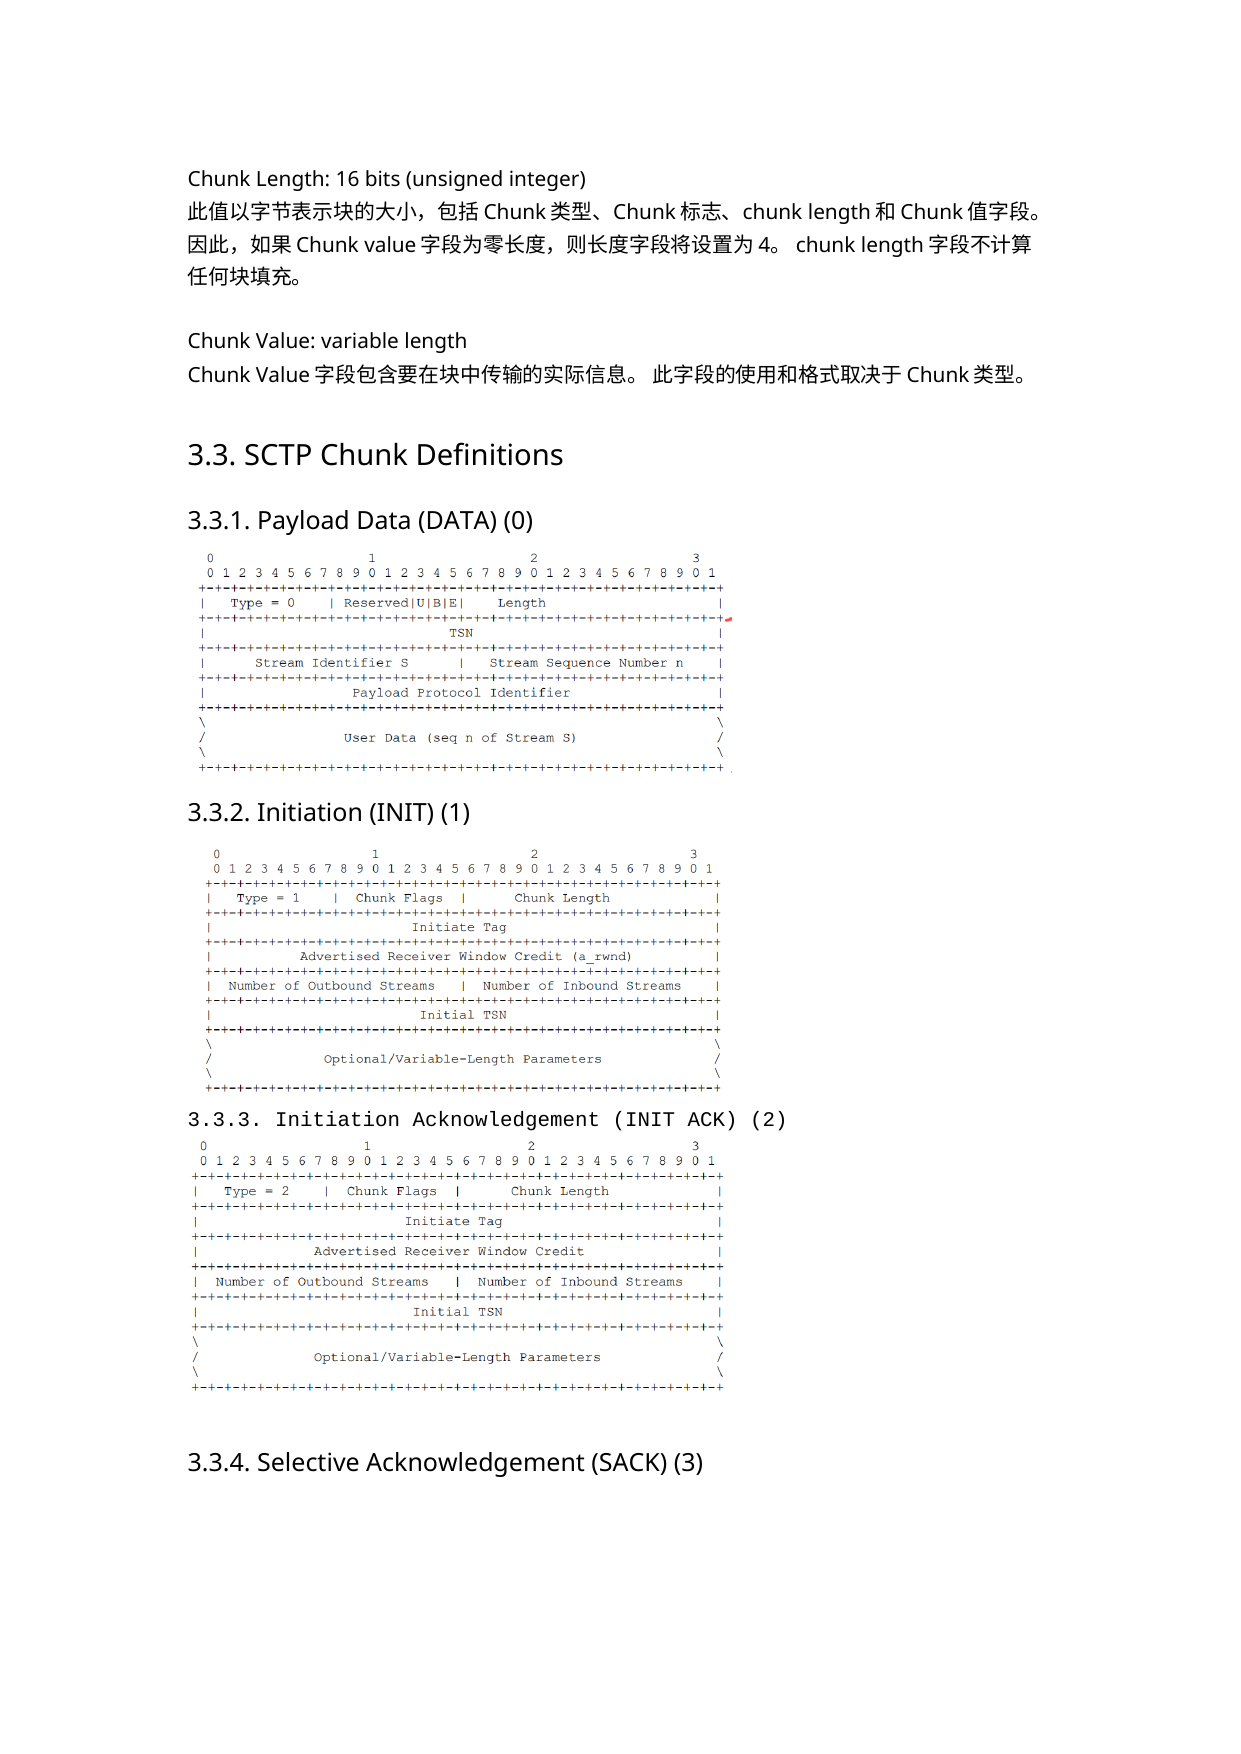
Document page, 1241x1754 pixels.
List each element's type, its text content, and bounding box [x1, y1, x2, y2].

text 3.3.4. Selective Acknowledgement (SACK) (3) [187, 1429, 1053, 1494]
text 3.3.3. Initiation Acknowledgement (INIT ACK) (2) [187, 1104, 1053, 1137]
picture [187, 844, 730, 1097]
picture [187, 552, 732, 776]
text 3.3. SCTP Chunk Definitions [187, 422, 1053, 487]
text 3.3.1. Payload Data (DATA) (0) [187, 487, 1053, 552]
text 3.3.2. Initiation (INIT) (1) [187, 779, 1053, 844]
picture [187, 1137, 733, 1397]
text Chunk Value字段包含要在块中传输的实际信息。 此字段的使用和格式取决于Chunk类型。 [187, 357, 1053, 389]
text Chunk Value: variable length [187, 324, 1053, 357]
text 此值以字节表示块的大小，包括Chunk类型、Chunk标志、chunk length和Chunk值字段。 因此，如果Chunk value字段为零长度，则长度字段将设置为4。 chunk length字段不计算任何块填充。 [187, 194, 1053, 292]
text Chunk Length: 16 bits (unsigned integer) [187, 162, 1053, 194]
